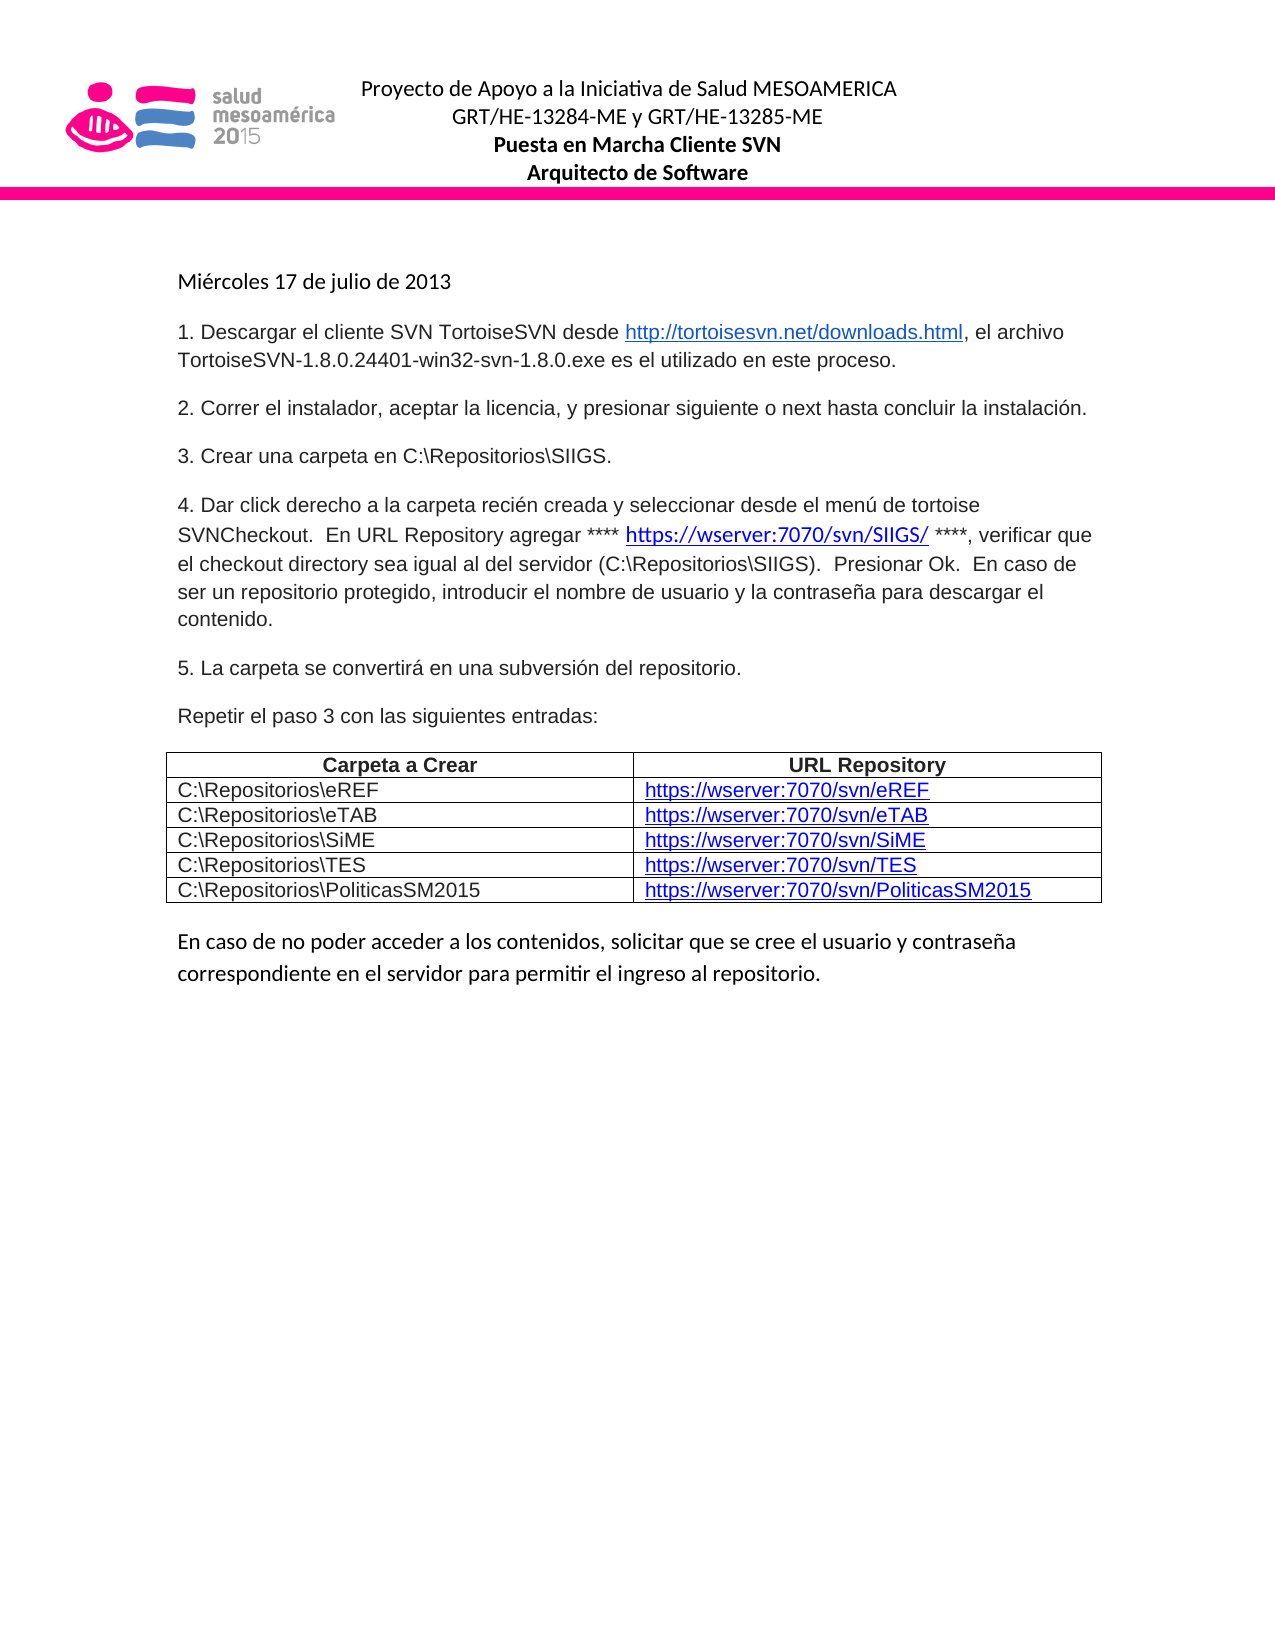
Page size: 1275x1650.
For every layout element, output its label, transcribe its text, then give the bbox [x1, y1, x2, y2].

table_cell C:\Repositorios\eTAB [167, 803, 633, 827]
table_header URL Repository [634, 753, 1101, 777]
table_cell https://wserver:7070/svn/PoliticasSM2015 [634, 878, 1101, 902]
text 5. La carpeta se convertirá en una subversión del repositorio. [177, 655, 1098, 679]
table_cell https://wserver:7070/svn/TES [634, 853, 1101, 877]
table_cell C:\Repositorios\SiME [167, 828, 633, 852]
table_cell C:\Repositorios\PoliticasSM2015 [167, 878, 633, 902]
table_cell https://wserver:7070/svn/SiME [634, 828, 1101, 852]
text 4. Dar click derecho a la carpeta recién creada y seleccionar desde el menú de tortoise SVNCheckout. En URL Repository agregar **** https://wserver:7070/svn/SIIGS/ ****, verificar que el checkout directory sea igual al del servidor (C:\Repositorios\SIIGS). Presionar Ok. En caso de ser un repositorio protegido, introducir el nombre de usuario y la contraseña para descargar el contenido. [177, 492, 1098, 631]
text 1. Descargar el cliente SVN TortoiseSVN desde http://tortoisesvn.net/downloads.html, el archivo TortoiseSVN-1.8.0.24401-win32-svn-1.8.0.exe es el utilizado en este proceso. [177, 320, 1098, 371]
picture [43, 56, 356, 187]
table_cell https://wserver:7070/svn/eTAB [634, 803, 1101, 827]
table_header Carpeta a Crear [167, 753, 633, 777]
text Repetir el paso 3 con las siguientes entradas: [177, 704, 1098, 728]
table_cell C:\Repositorios\eREF [167, 778, 633, 802]
text 3. Crear una carpeta en C:\Repositorios\SIIGS. [177, 444, 1098, 468]
table_cell C:\Repositorios\TES [167, 853, 633, 877]
text En caso de no poder acceder a los contenidos, solicitar que se cree el usuario y contraseña correspondiente en el servidor para permitir el ingreso al repositorio. [177, 927, 1098, 987]
text Miércoles 17 de julio de 2013 [177, 267, 1098, 295]
text 2. Correr el instalador, aceptar la licencia, y presionar siguiente o next hasta concluir la instalación. [177, 396, 1098, 420]
table_cell https://wserver:7070/svn/eREF [634, 778, 1101, 802]
